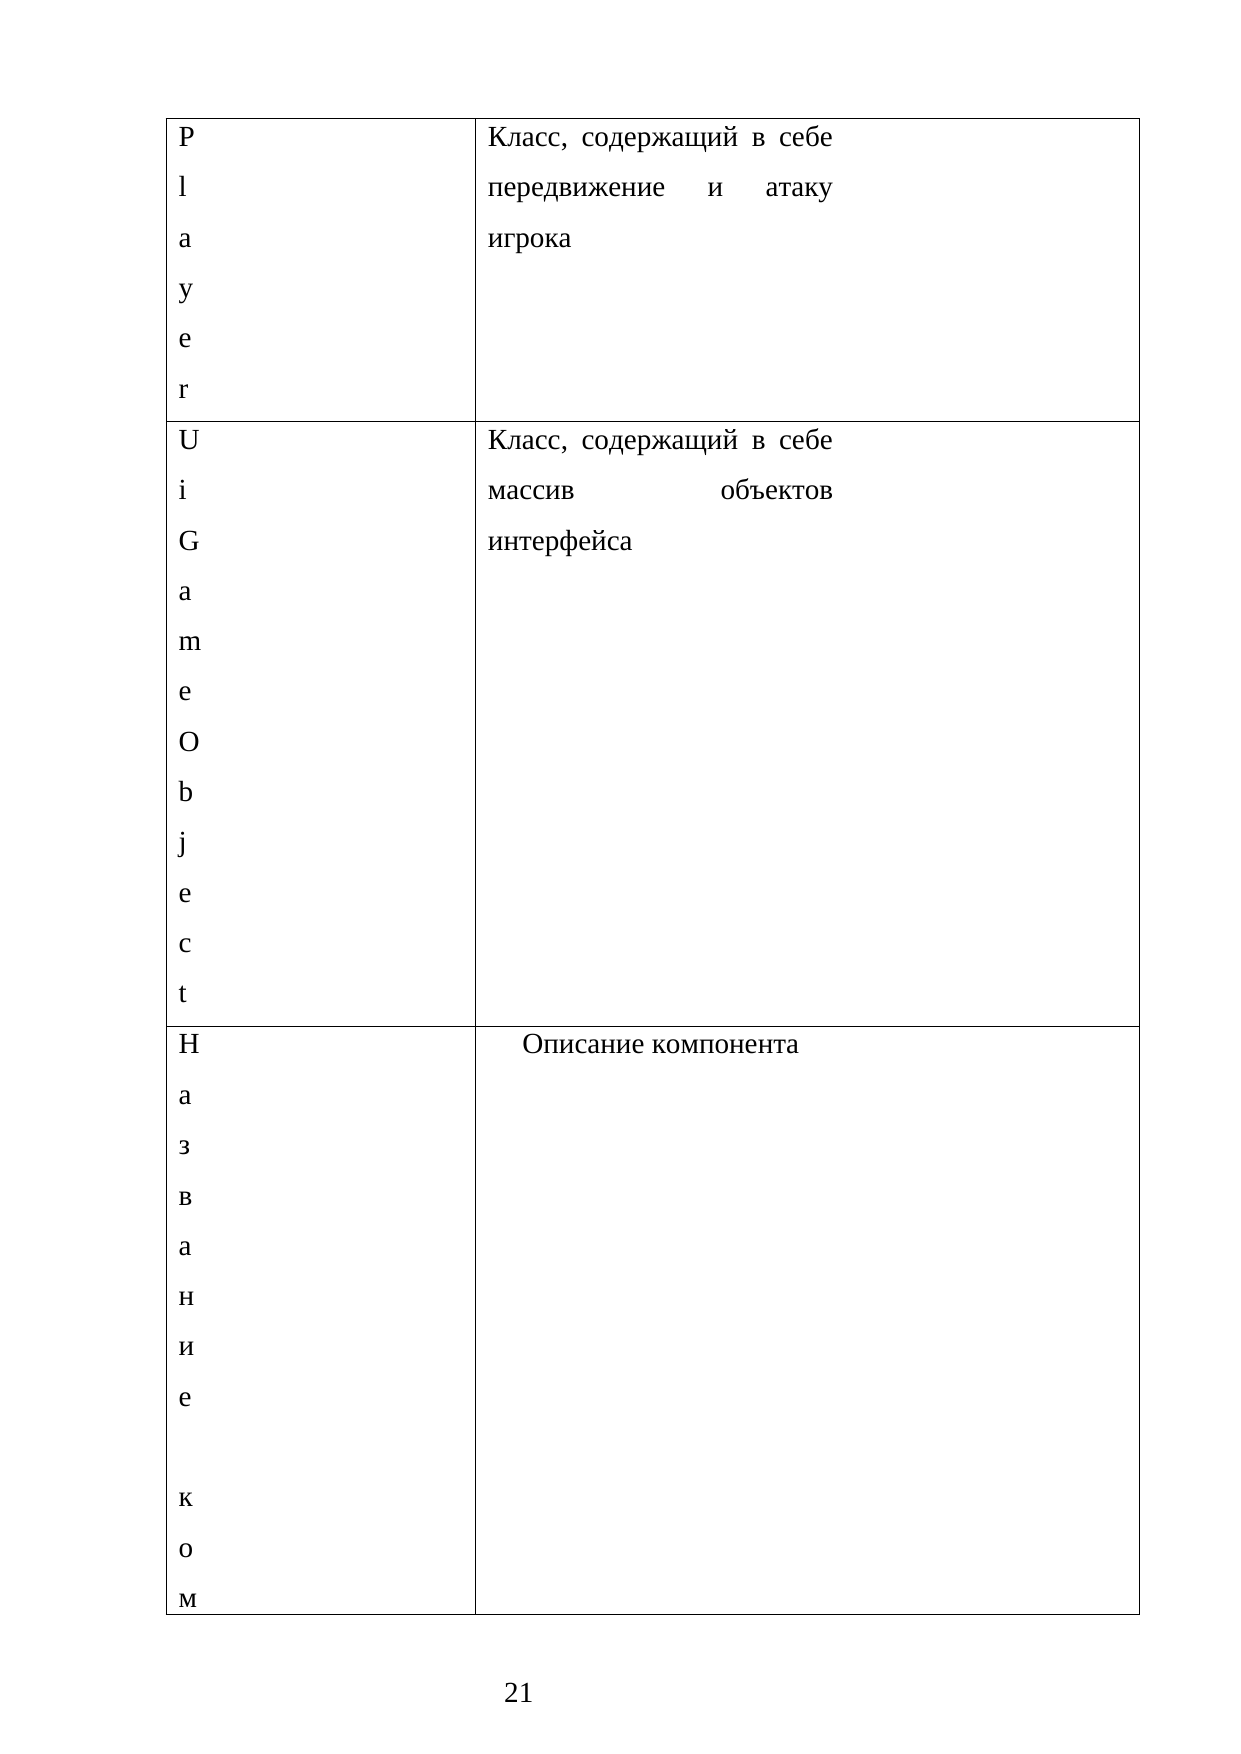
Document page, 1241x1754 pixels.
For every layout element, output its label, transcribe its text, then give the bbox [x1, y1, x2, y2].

table_cell Название компонента [167, 1027, 475, 1614]
table_cell Player [167, 119, 475, 421]
table_cell Класс, содержащий в себе передвижение и атаку игрока [476, 119, 1139, 421]
table_cell Описание компонента [476, 1027, 1139, 1614]
table_cell UiGameObject [167, 422, 475, 1026]
table_cell Класс, содержащий в себе массив объектов интерфейса [476, 422, 1139, 1026]
